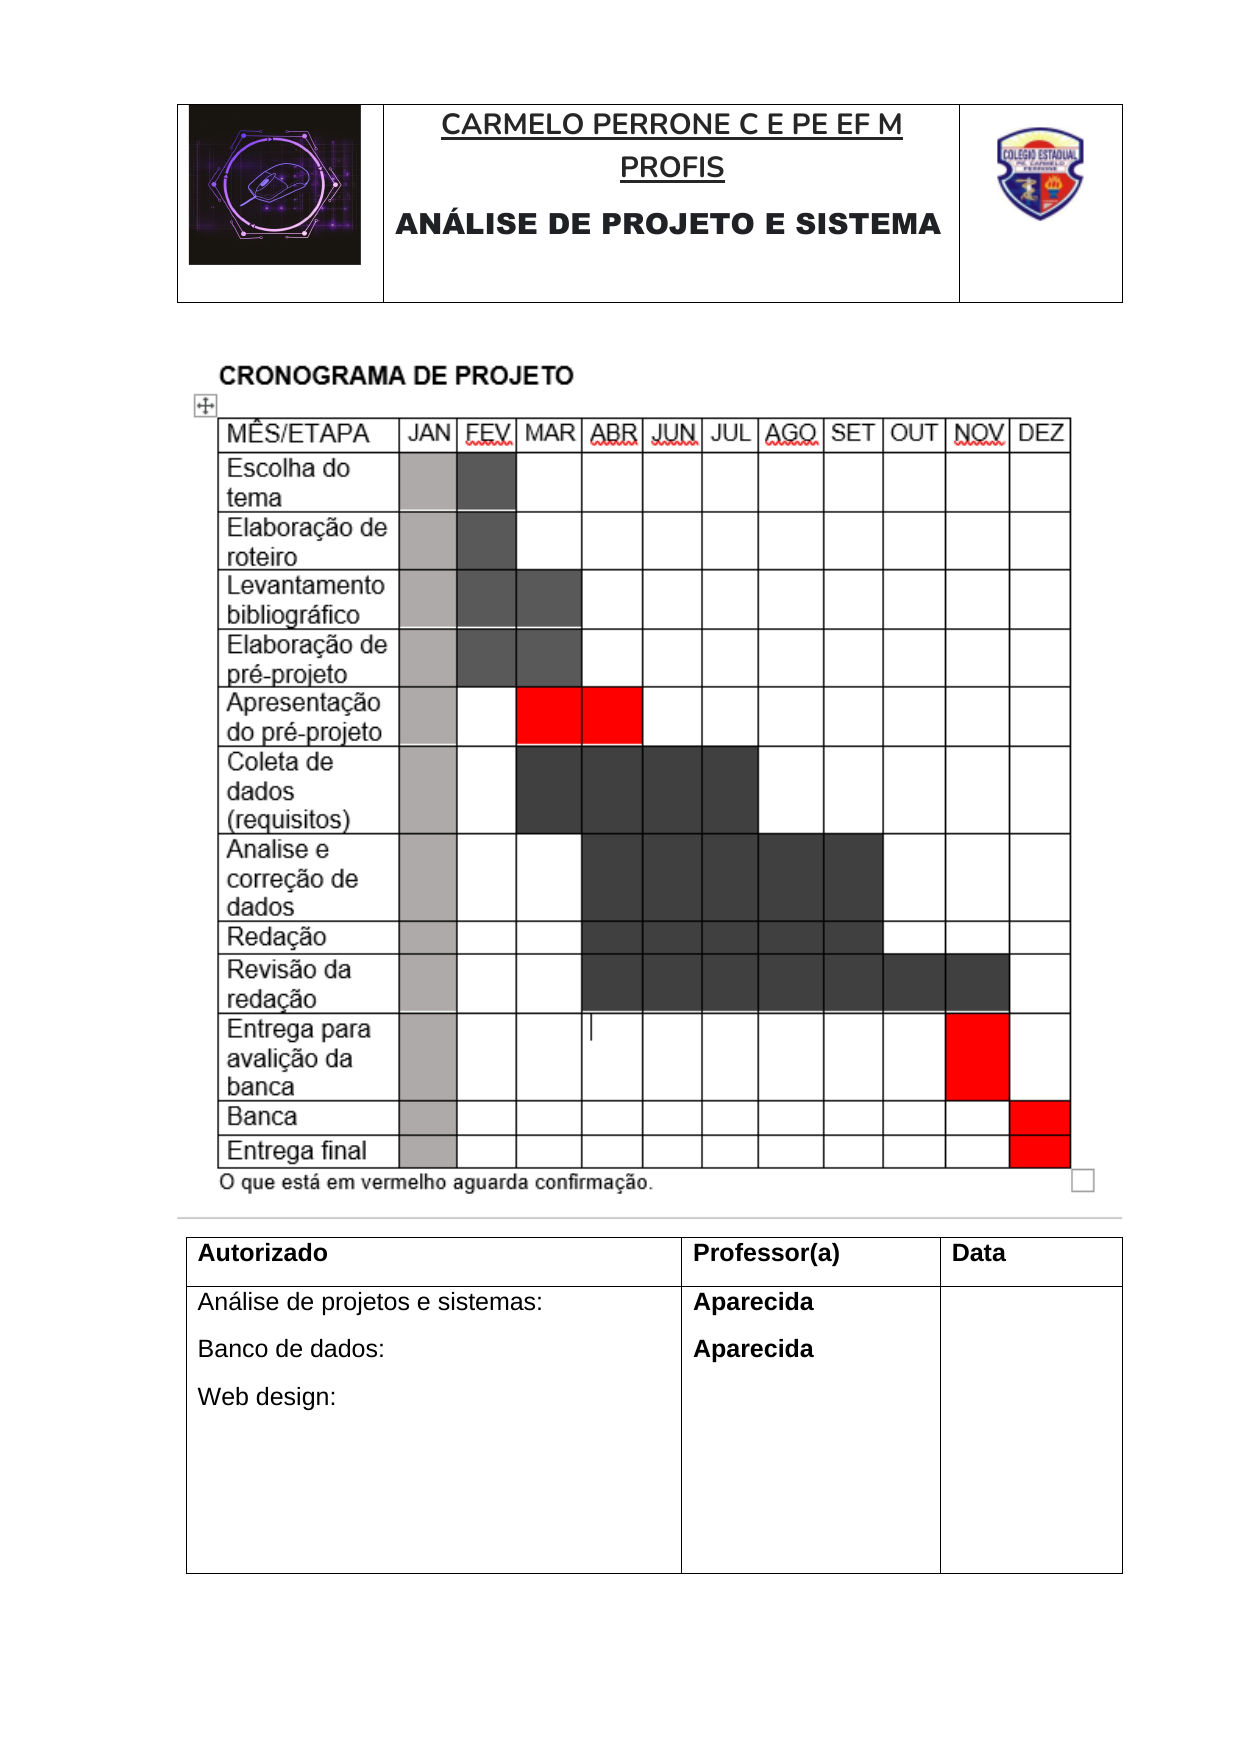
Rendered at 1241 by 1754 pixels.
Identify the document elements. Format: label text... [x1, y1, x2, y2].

table_header Professor(a) [682, 1238, 940, 1286]
table_header Data [941, 1238, 1122, 1286]
picture [177, 349, 1123, 1219]
picture [188, 105, 361, 265]
table_cell Aparecida Aparecida [682, 1287, 940, 1573]
table_cell [941, 1287, 1122, 1573]
picture [971, 105, 1101, 229]
table_header Autorizado [187, 1238, 681, 1286]
table_cell Análise de projetos e sistemas: Banco de dados: Web design: [187, 1287, 681, 1573]
